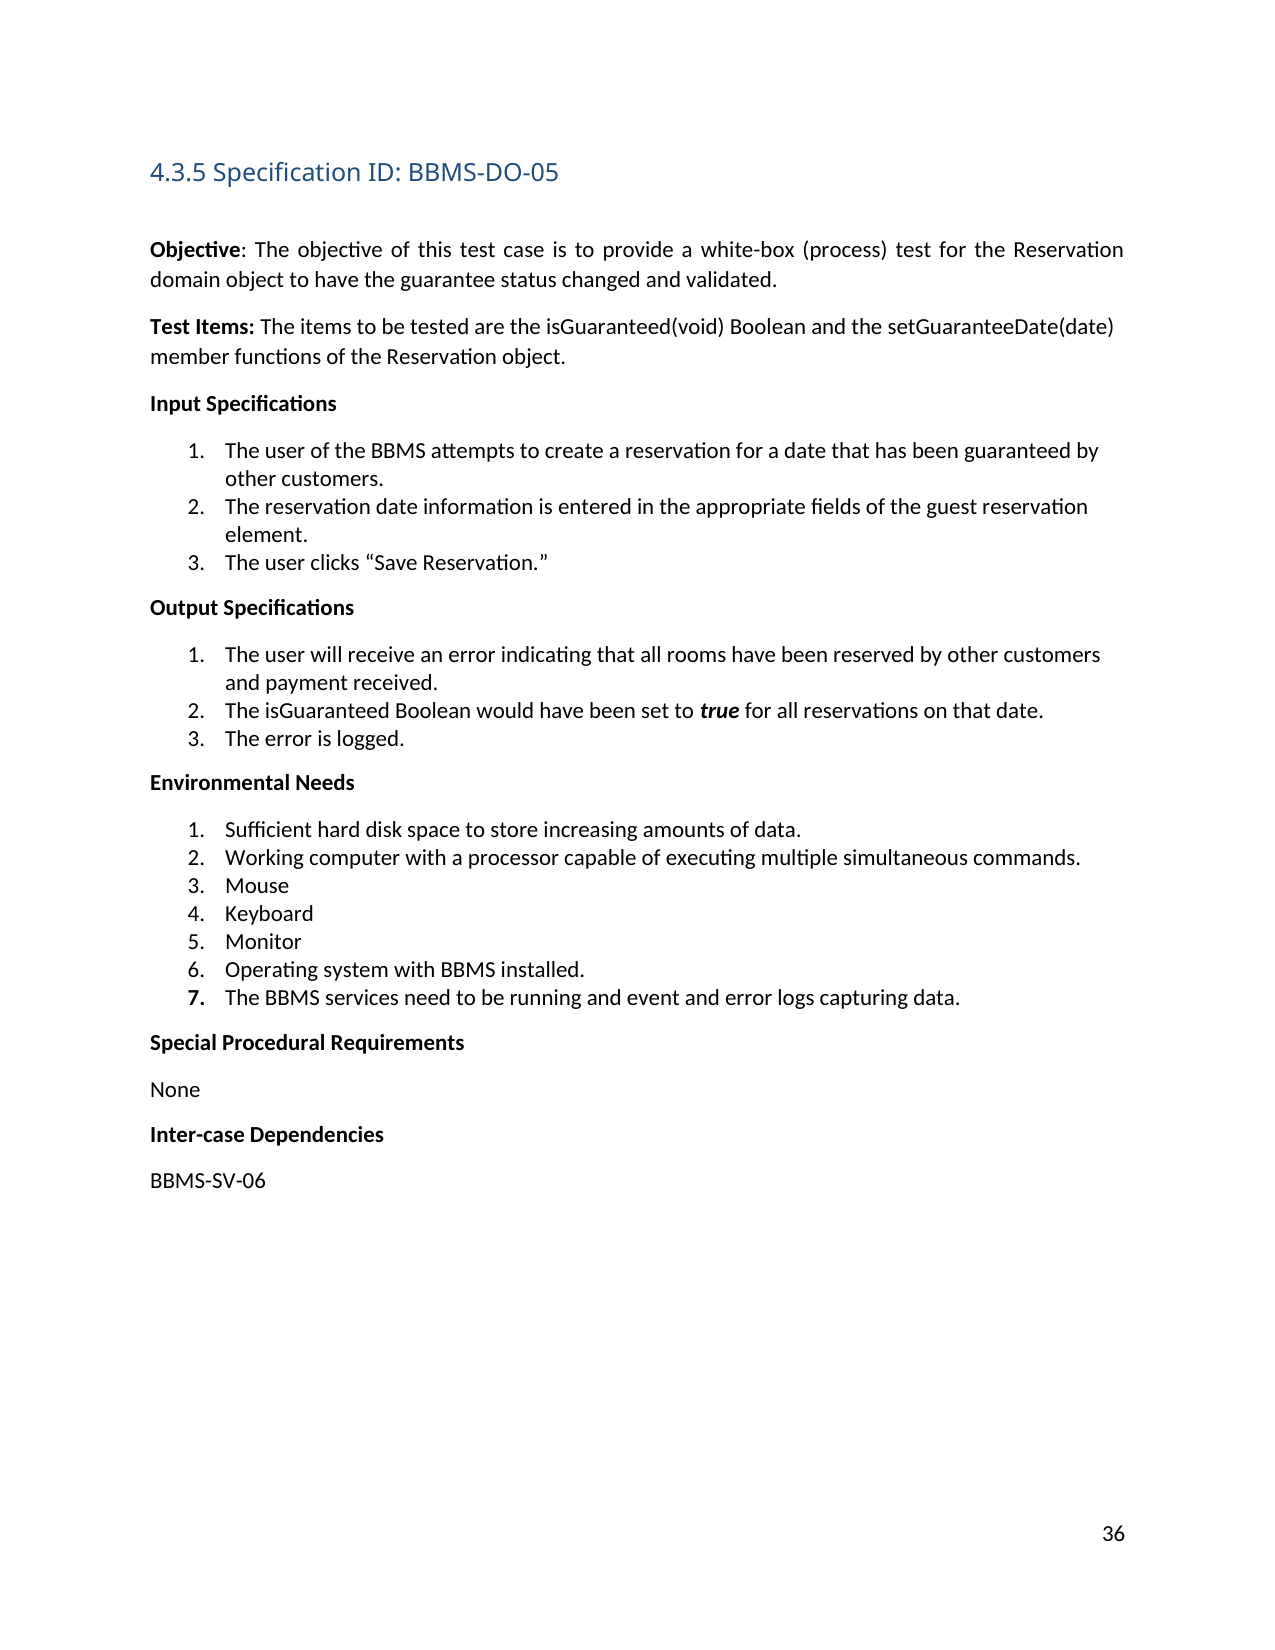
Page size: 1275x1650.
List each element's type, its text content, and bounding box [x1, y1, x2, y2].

list Working computer with a processor capable of executing multiple simultaneous commands. [187, 843, 1125, 871]
text Input Specifications [150, 389, 1125, 417]
text BBMS-SV-06 [150, 1167, 1125, 1195]
text Test Items: The items to be tested are the isGuaranteed(void) Boolean and the setGuaranteeDate(date) member functions of the Reservation object. [150, 312, 1125, 370]
text Environmental Needs [150, 768, 1125, 797]
list The user of the BBMS attempts to create a reservation for a date that has been guaranteed by other customers. [187, 436, 1125, 492]
text Special Procedural Requirements [150, 1028, 1125, 1056]
list The reservation date information is entered in the appropriate fields of the guest reservation element. [187, 492, 1125, 548]
text Inter-case Dependencies [150, 1120, 1125, 1148]
list Monitor [187, 927, 1125, 956]
list Keyboard [187, 899, 1125, 927]
text Objective: The objective of this test case is to provide a white-box (process) test for the Reservation domain object to have the guarantee status changed and validated. [150, 235, 1125, 293]
text Output Specifications [150, 593, 1125, 621]
list Operating system with BBMS installed. [187, 956, 1125, 983]
text None [150, 1075, 1125, 1103]
list The user will receive an error indicating that all rooms have been reserved by other customers and payment received. [187, 640, 1125, 696]
subtitle 4.3.5 Specification ID: BBMS-DO-05 [150, 154, 1125, 188]
list The error is logged. [187, 724, 1125, 752]
list The isGuaranteed Boolean would have been set to true for all reservations on that date. [187, 696, 1125, 724]
list Mouse [187, 871, 1125, 899]
list The BBMS services need to be running and event and error logs capturing data. [187, 983, 1125, 1012]
list The user clicks “Save Reservation.” [187, 548, 1125, 576]
list Sufficient hard disk space to store increasing amounts of data. [187, 815, 1125, 843]
